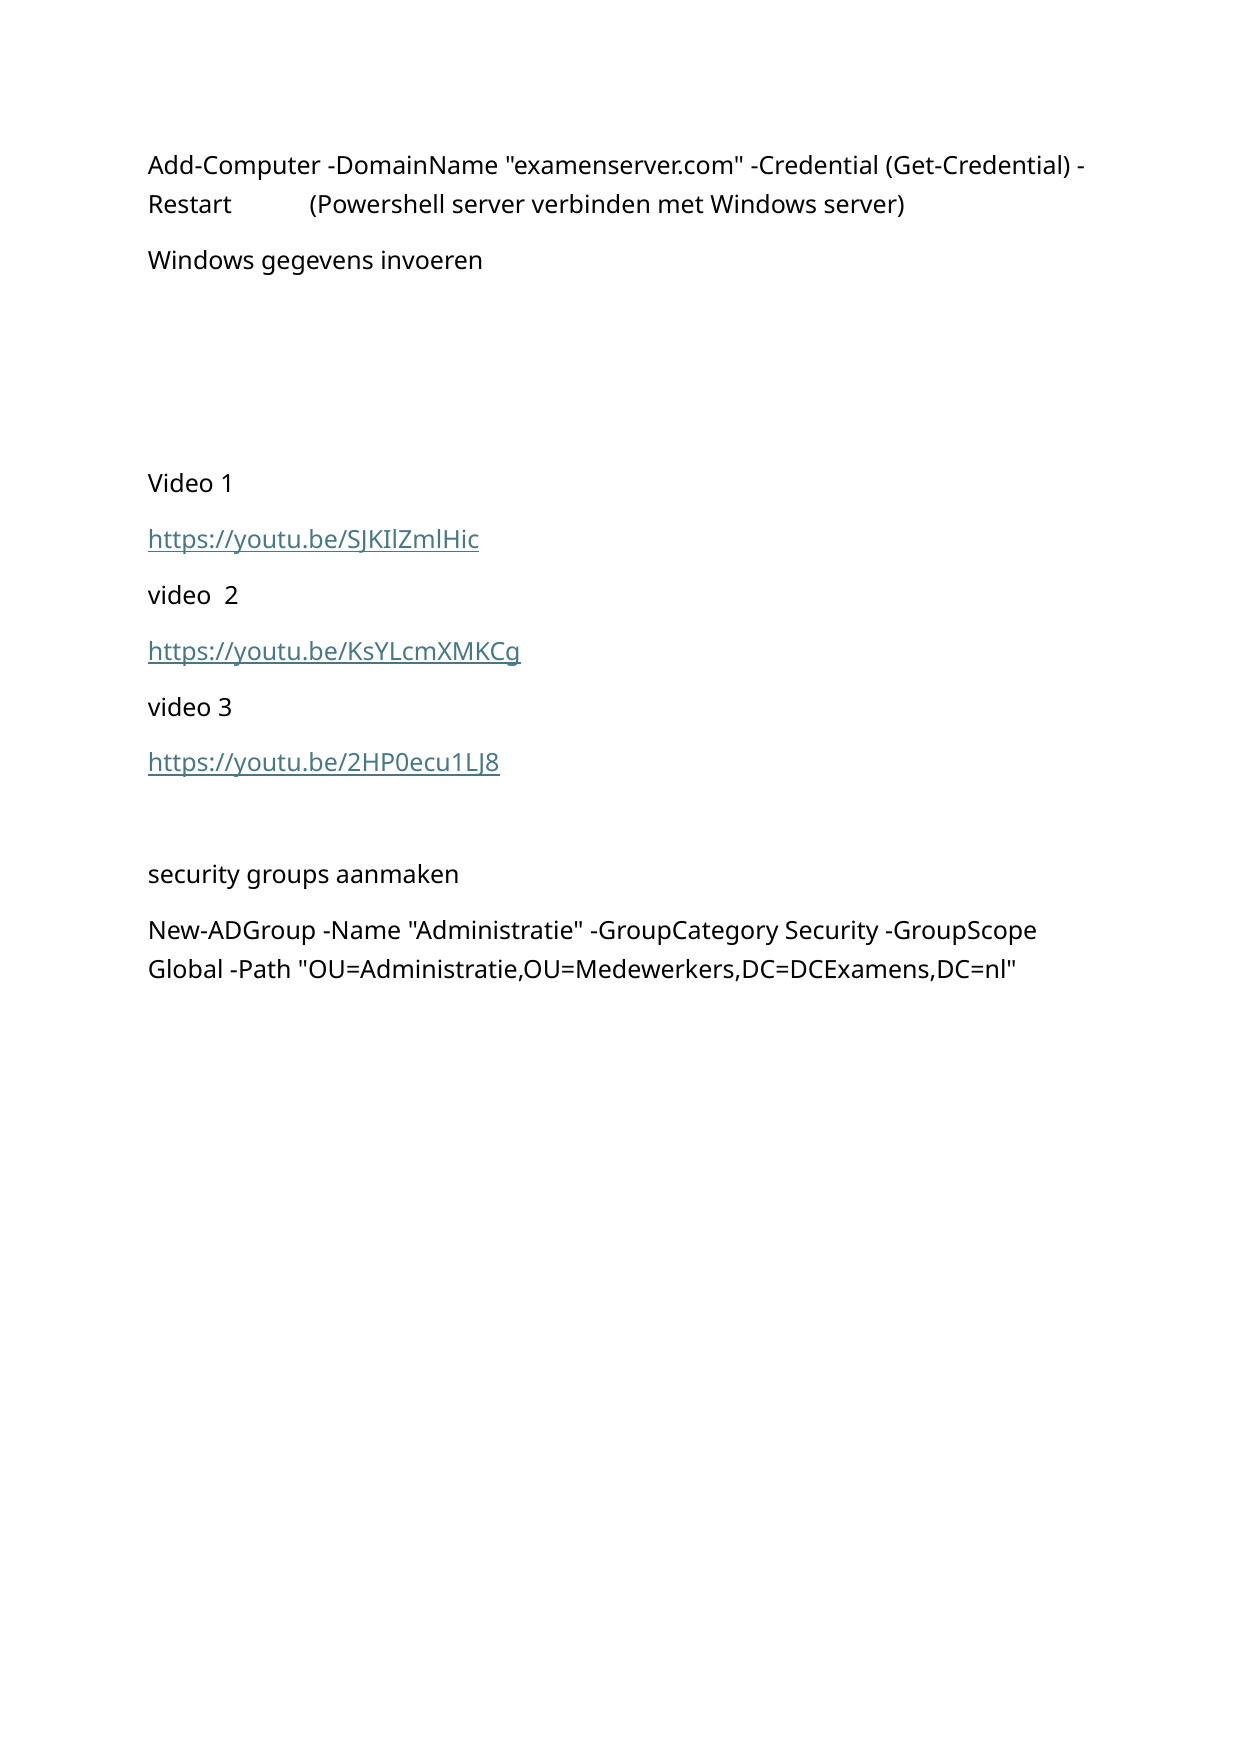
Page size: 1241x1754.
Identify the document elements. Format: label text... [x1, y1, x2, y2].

text video 2 [148, 578, 1093, 612]
text https://youtu.be/2HP0ecu1LJ8 [148, 745, 1093, 779]
text https://youtu.be/KsYLcmXMKCg [148, 633, 1093, 667]
text Add-Computer -DomainName "examenserver.com" -Credential (Get-Credential) -Restart (Powershell server verbinden met Windows server) [148, 148, 1093, 221]
text video 3 [148, 689, 1093, 723]
text Video 1 [148, 466, 1093, 500]
text New-ADGroup -Name "Administratie" -GroupCategory Security -GroupScope Global -Path "OU=Administratie,OU=Medewerkers,DC=DCExamens,DC=nl" [148, 913, 1093, 986]
text security groups aanmaken [148, 857, 1093, 891]
text Windows gegevens invoeren [148, 243, 1093, 277]
text https://youtu.be/SJKIlZmlHic [148, 522, 1093, 556]
